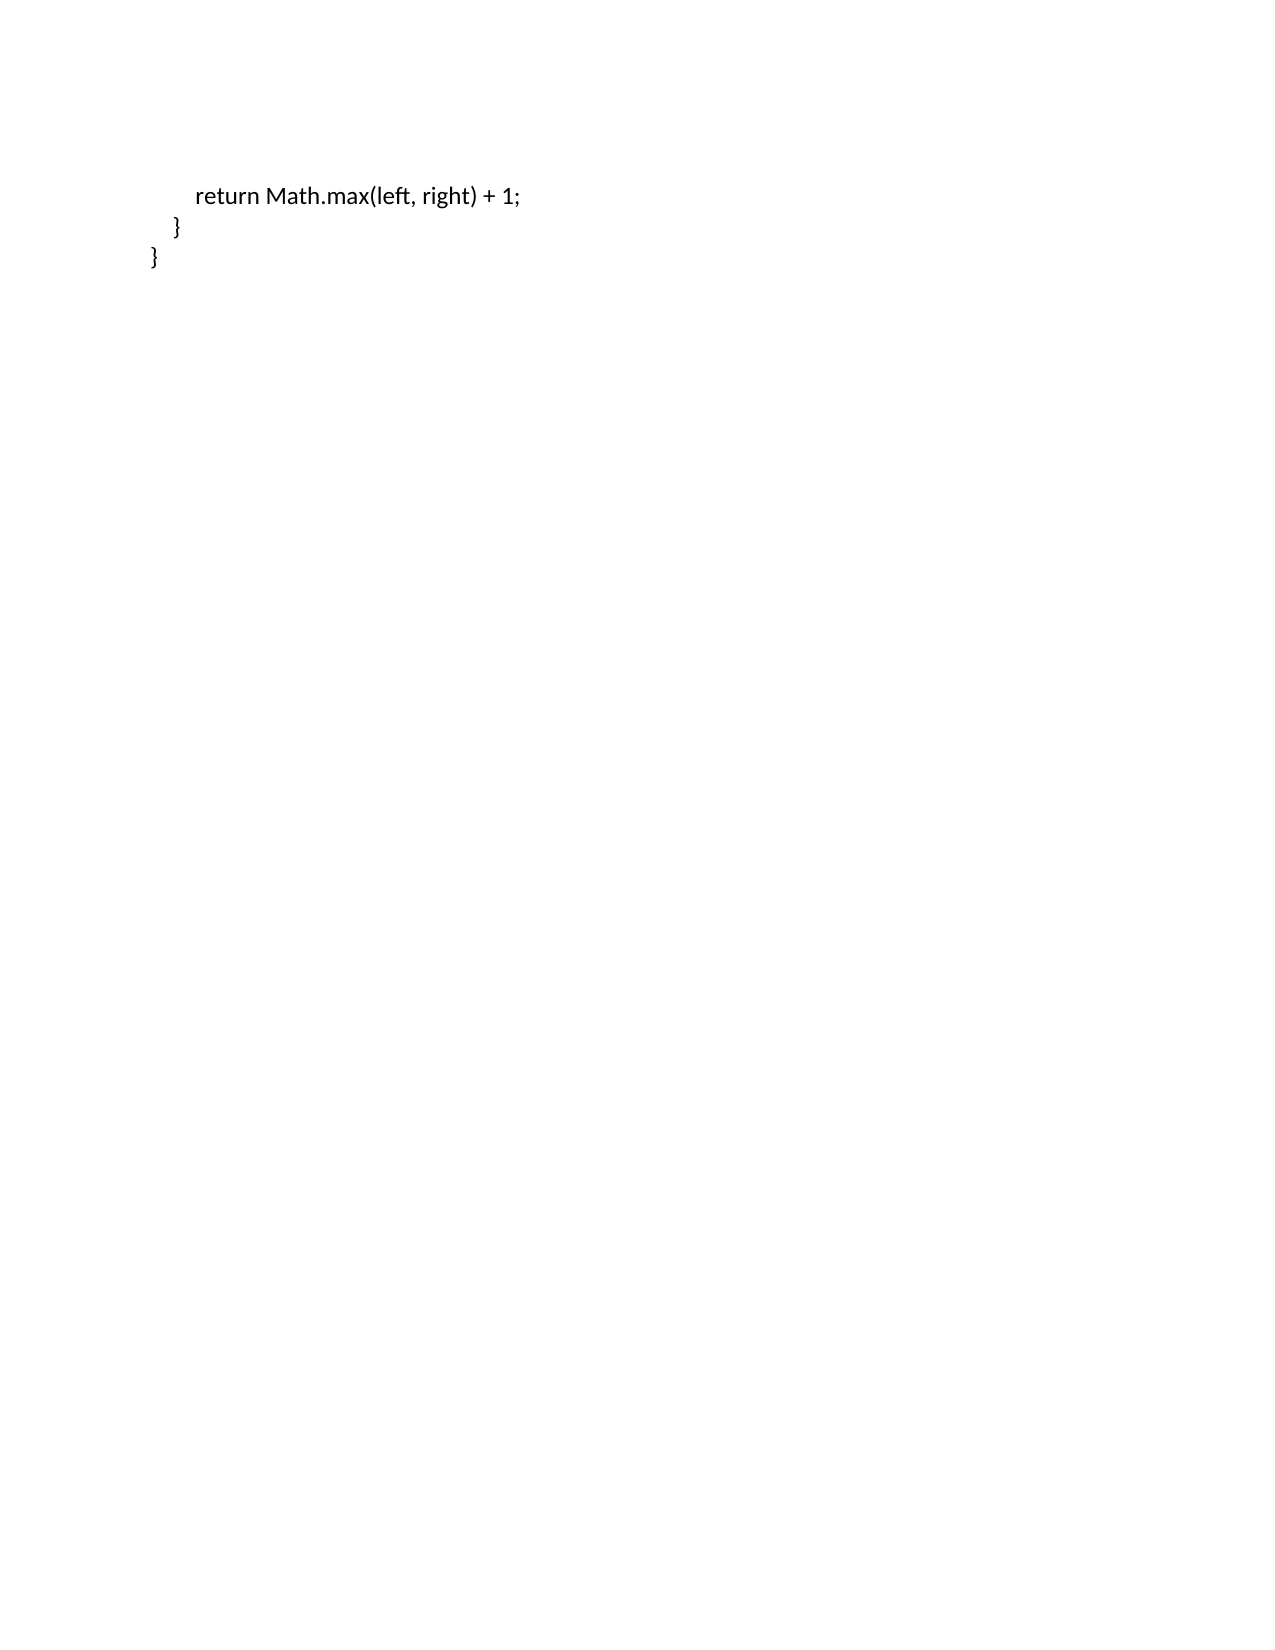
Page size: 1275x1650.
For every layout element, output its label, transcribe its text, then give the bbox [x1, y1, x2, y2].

text return Math.max(left, right) + 1; [150, 181, 1125, 211]
text } [150, 242, 1125, 272]
text } [150, 211, 1125, 242]
